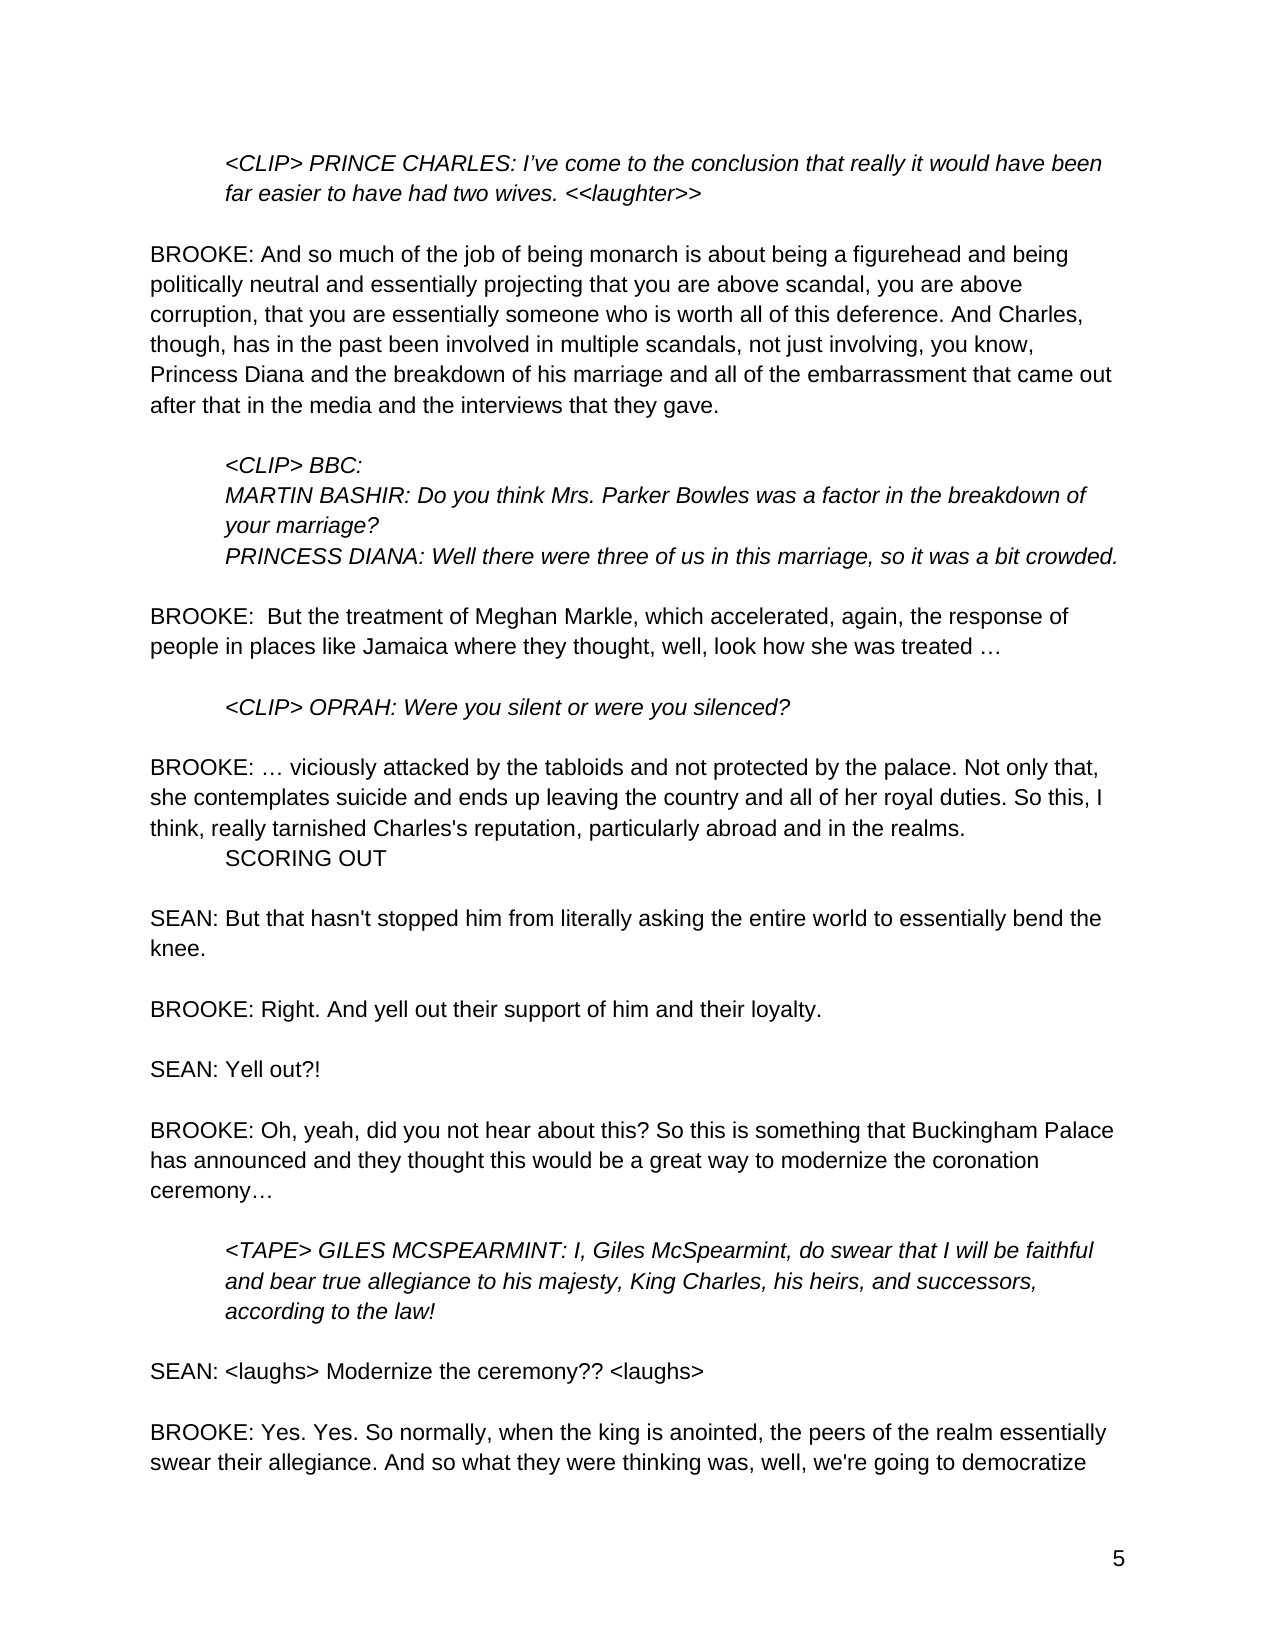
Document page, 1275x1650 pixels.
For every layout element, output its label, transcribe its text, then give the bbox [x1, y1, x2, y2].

text BROOKE: And so much of the job of being monarch is about being a figurehead and being politically neutral and essentially projecting that you are above scandal, you are above corruption, that you are essentially someone who is worth all of this deference. And Charles, though, has in the past been involved in multiple scandals, not just involving, you know, Princess Diana and the breakdown of his marriage and all of the embarrassment that came out after that in the media and the interviews that they gave. [150, 241, 1125, 418]
text MARTIN BASHIR: Do you think Mrs. Parker Bowles was a factor in the breakdown of your marriage? [225, 482, 1125, 539]
text <CLIP> PRINCE CHARLES: I’ve come to the conclusion that really it would have been far easier to have had two wives. <<laughter>> [225, 150, 1125, 207]
text <CLIP> BBC: [225, 452, 1125, 478]
text SEAN: <laughs> Modernize the ceremony?? <laughs> [150, 1358, 1125, 1385]
text BROOKE: But the treatment of Meghan Markle, which accelerated, again, the response of people in places like Jamaica where they thought, well, look how she was treated … [150, 603, 1125, 660]
text <CLIP> OPRAH: Were you silent or were you silenced? [150, 694, 1134, 720]
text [150, 1419, 1125, 1475]
text SCORING OUT [150, 845, 1125, 871]
text BROOKE: … viciously attacked by the tabloids and not protected by the palace. Not only that, she contemplates suicide and ends up leaving the country and all of her royal duties. So this, I think, really tarnished Charles's reputation, particularly abroad and in the realms. [150, 754, 1125, 841]
text PRINCESS DIANA: Well there were three of us in this marriage, so it was a bit crowded. [225, 543, 1125, 569]
text SEAN: But that hasn't stopped him from literally asking the entire world to essentially bend the knee. [150, 905, 1125, 962]
text BROOKE: Oh, yeah, did you not hear about this? So this is something that Buckingham Palace has announced and they thought this would be a great way to modernize the coronation ceremony… [150, 1117, 1125, 1203]
text <TAPE> GILES MCSPEARMINT: I, Giles McSpearmint, do swear that I will be faithful and bear true allegiance to his majesty, King Charles, his heirs, and successors, according to the law! [225, 1237, 1125, 1324]
text SEAN: Yell out?! [150, 1056, 1125, 1083]
text BROOKE: Right. And yell out their support of him and their loyalty. [150, 996, 1125, 1022]
